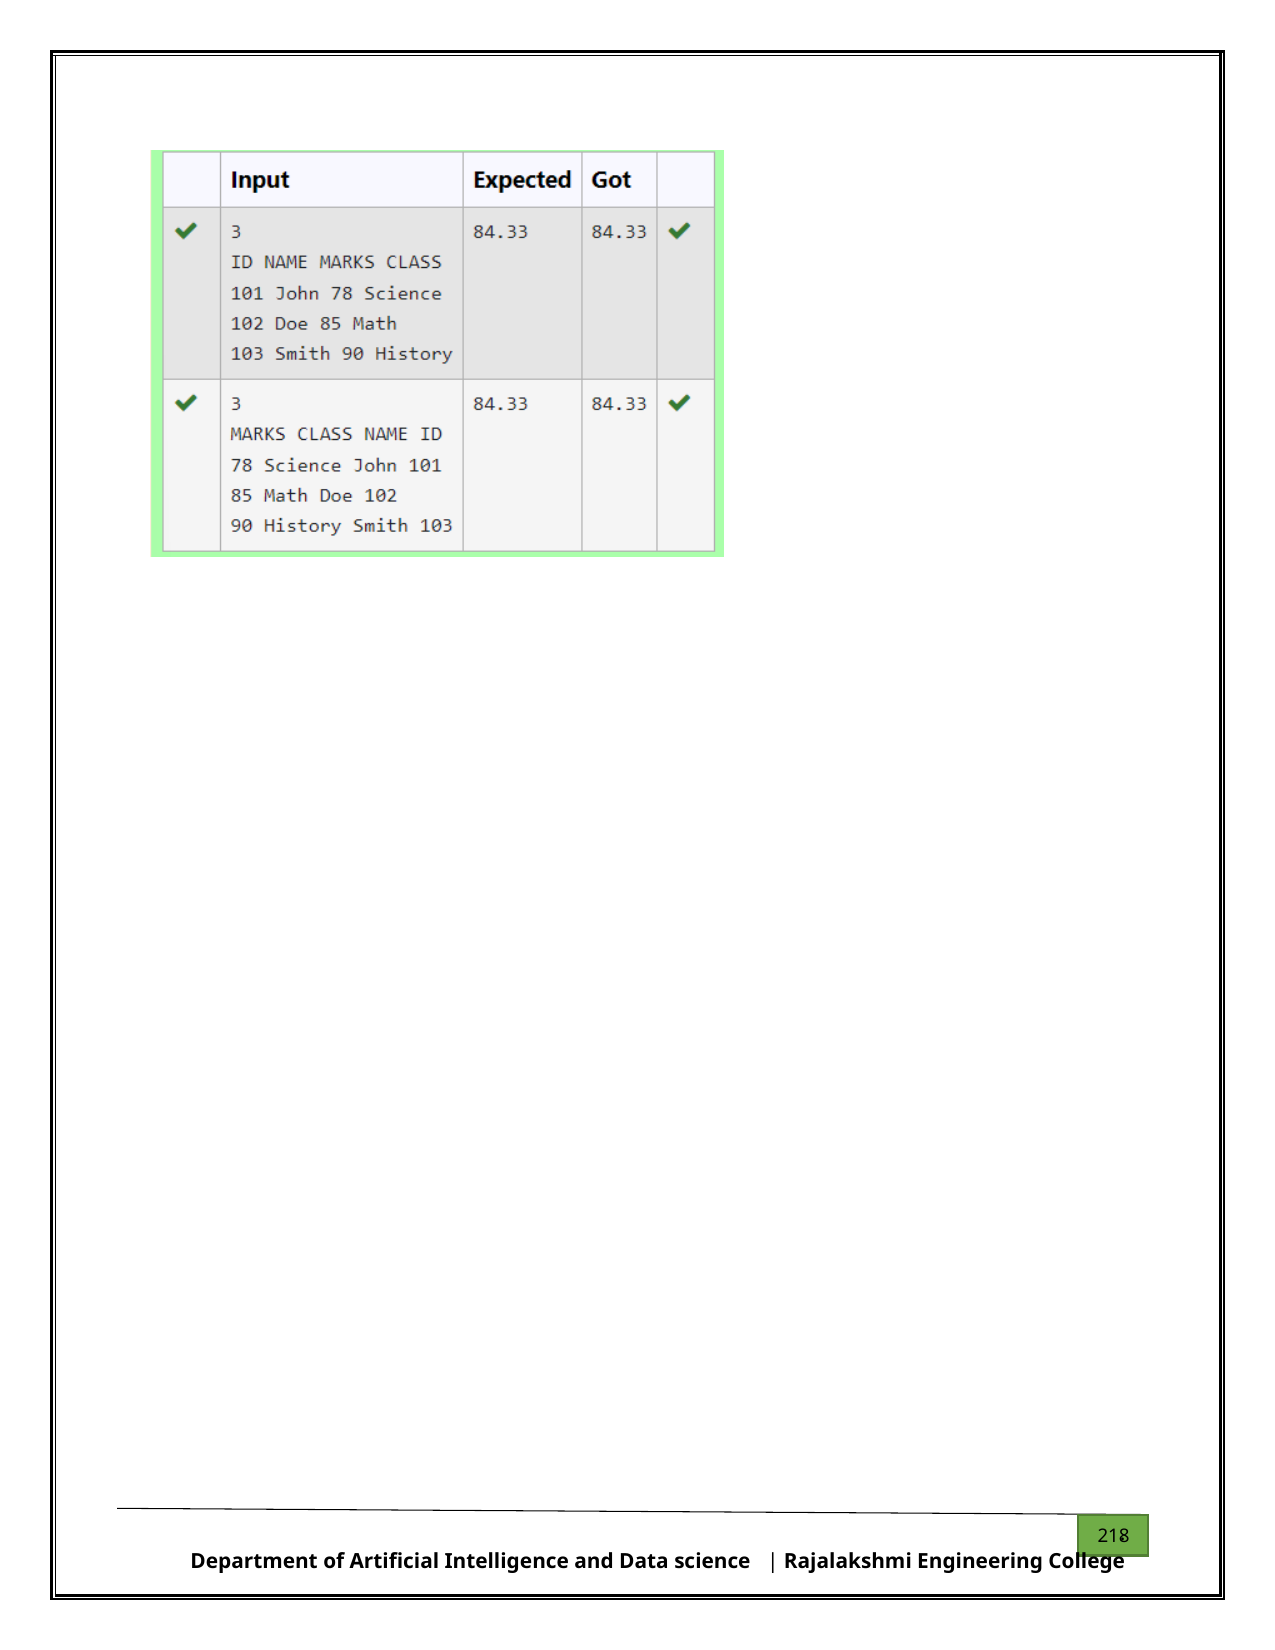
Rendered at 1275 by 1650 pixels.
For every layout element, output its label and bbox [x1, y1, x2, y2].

picture [150, 150, 724, 557]
